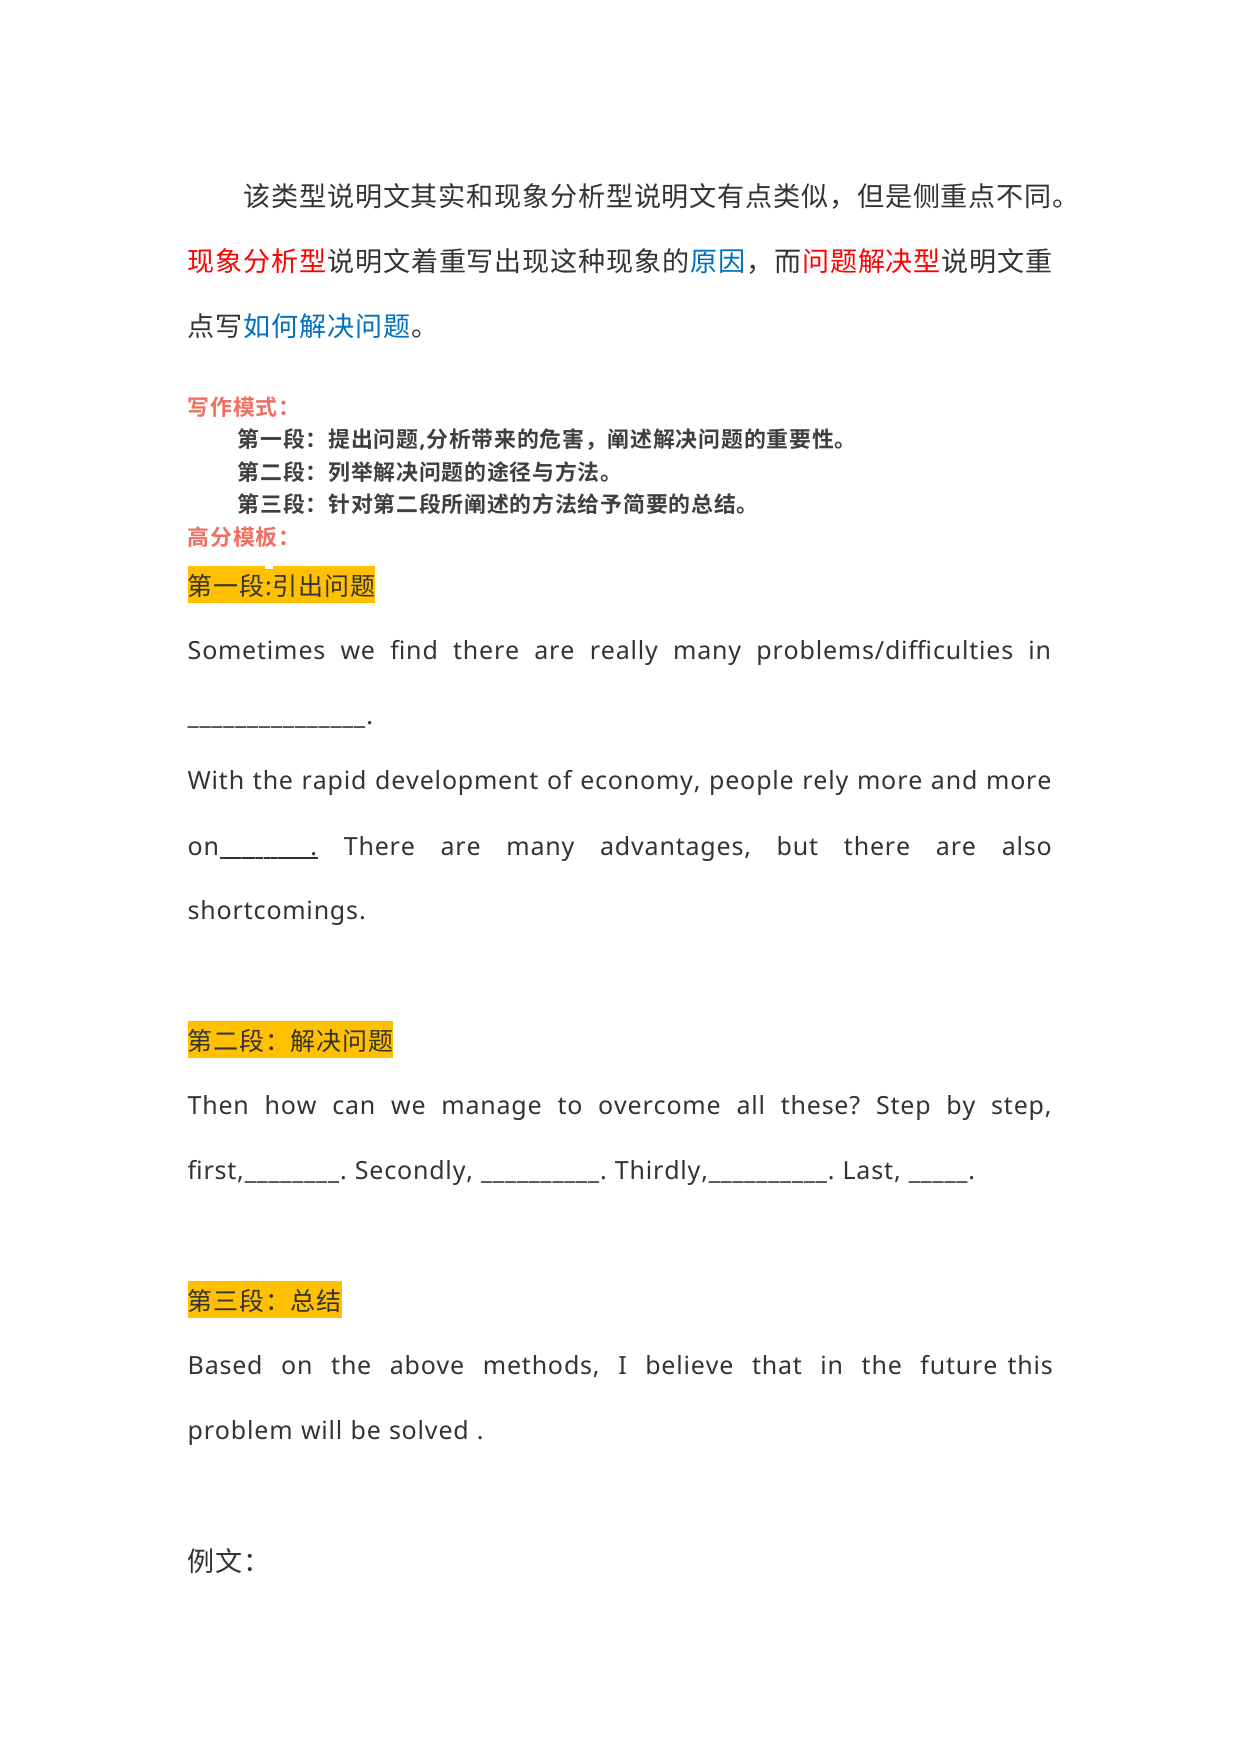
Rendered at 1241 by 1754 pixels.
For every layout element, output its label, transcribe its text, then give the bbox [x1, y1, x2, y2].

text 该类型说明文其实和现象分析型说明文有点类似，但是侧重点不同。现象分析型说明文着重写出现这种现象的原因，而问题解决型说明文重点写如何解决问题。 [187, 162, 1053, 357]
text 写作模式： [187, 389, 1053, 422]
text Sometimes we find there are really many problems/difficulties in _______________. [187, 617, 1053, 747]
text 第三段：针对第二段所阐述的方法给予简要的总结。 [187, 487, 1053, 519]
text 高分模板： [187, 519, 1053, 552]
text Based on the above methods, I believe that in the future this problem will be solved . [187, 1332, 1053, 1462]
text 第二段：列举解决问题的途径与方法。 [187, 454, 1053, 487]
text Then how can we manage to overcome all these? Step by step, first,________. Secondly, __________. Thirdly,__________. Last, _____. [187, 1072, 1053, 1202]
text With the rapid development of economy, people rely more and more on . There are many advantages, but there are also shortcomings. [187, 747, 1053, 942]
text 第一段：提出问题,分析带来的危害，阐述解决问题的重要性。 [187, 422, 1053, 454]
text 第三段：总结 [187, 1267, 1053, 1332]
text 第二段：解决问题 [187, 1007, 1053, 1072]
text 例文： [187, 1527, 1053, 1592]
text 第一段:引出问题 [187, 552, 1053, 617]
